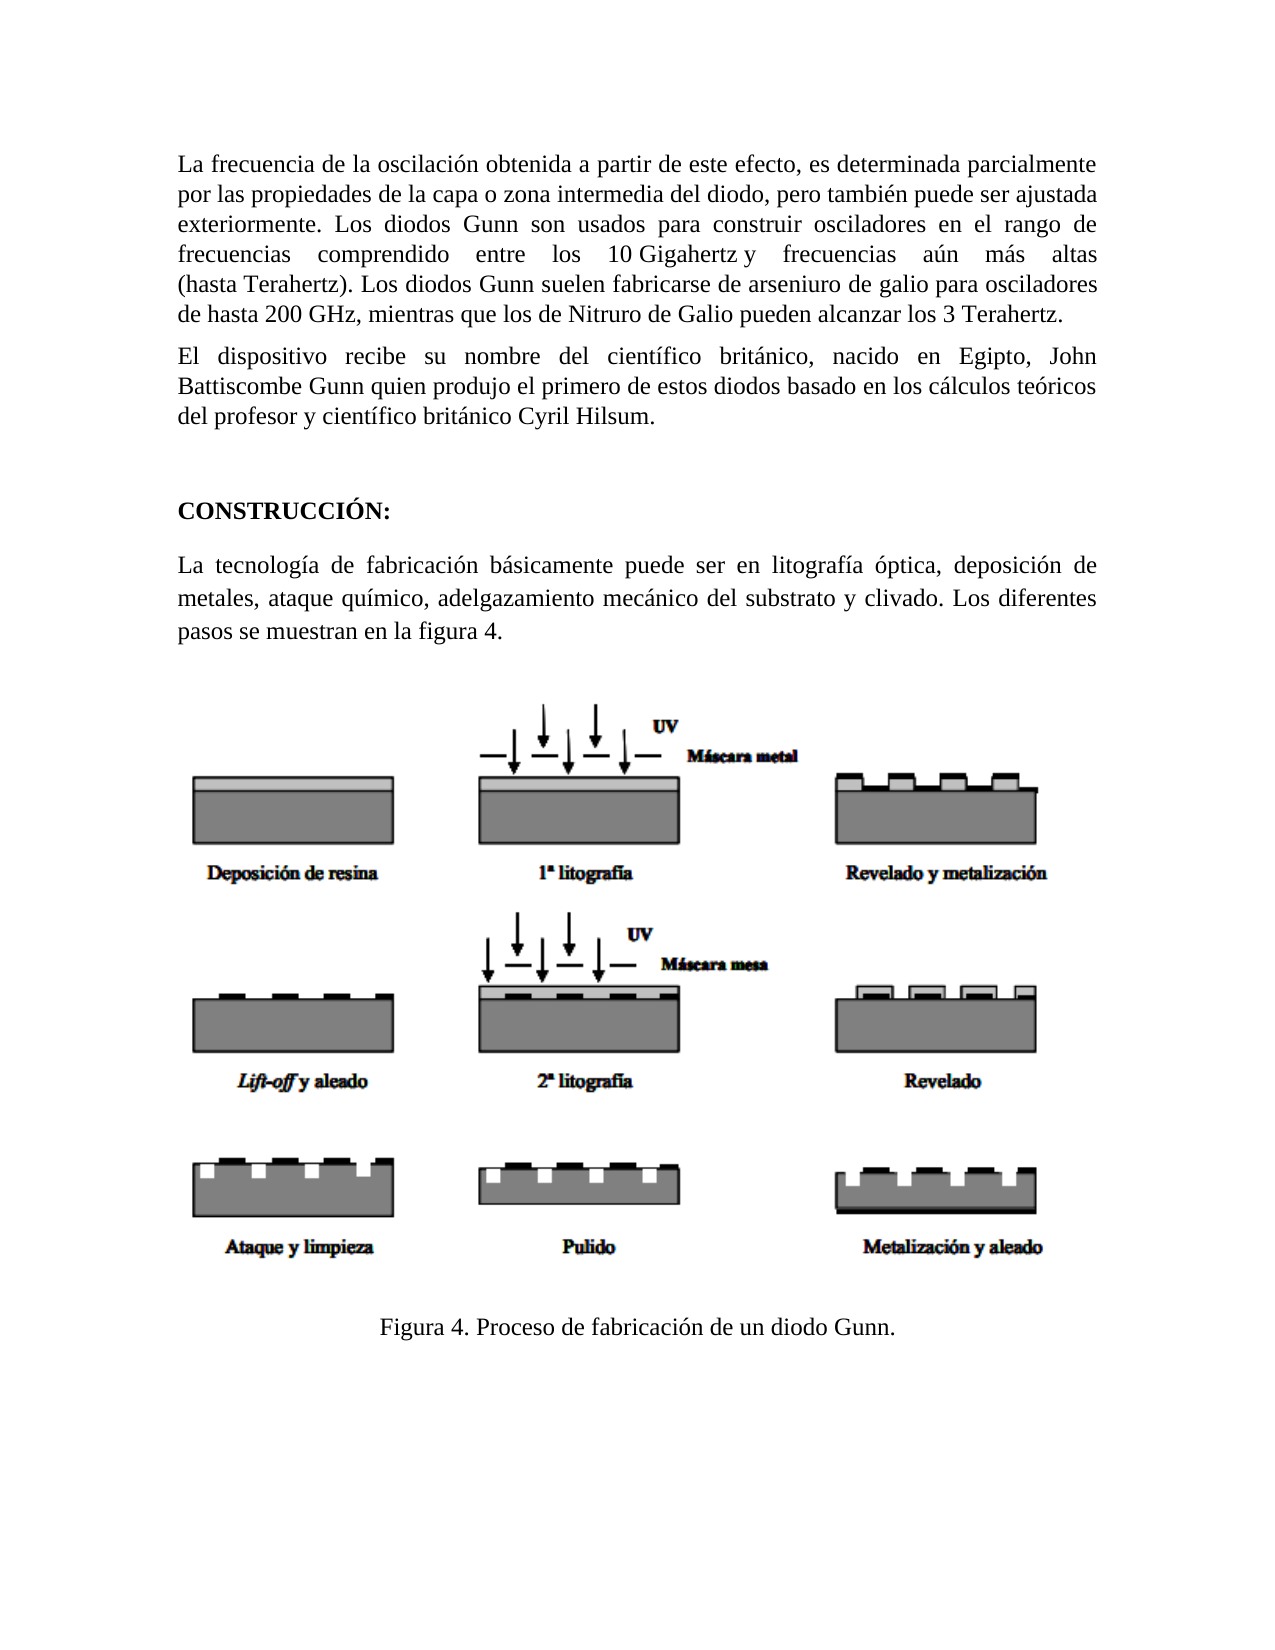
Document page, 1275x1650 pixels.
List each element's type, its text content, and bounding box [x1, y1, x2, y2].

text Figura 4. Proceso de fabricación de un diodo Gunn. [177, 1312, 1098, 1341]
text El dispositivo recibe su nombre del científico británico, nacido en Egipto, John Battiscombe Gunn quien produjo el primero de estos diodos basado en los cálculos teóricos del profesor y científico británico Cyril Hilsum. [177, 340, 1098, 430]
text La frecuencia de la oscilación obtenida a partir de este efecto, es determinada parcialmente por las propiedades de la capa o zona intermedia del diodo, pero también puede ser ajustada exteriormente. Los diodos Gunn son usados para construir osciladores en el rango de frecuencias comprendido entre los 10 Gigahertz y frecuencias aún más altas (hasta Terahertz). Los diodos Gunn suelen fabricarse de arseniuro de galio para osciladores de hasta 200 GHz, mientras que los de Nitruro de Galio pueden alcanzar los 3 Terahertz. [177, 148, 1098, 328]
picture [177, 670, 1054, 1288]
text La tecnología de fabricación básicamente puede ser en litografía óptica, deposición de metales, ataque químico, adelgazamiento mecánico del substrato y clivado. Los diferentes pasos se muestran en la figura 4. [177, 550, 1098, 645]
text CONSTRUCCIÓN: [177, 496, 1098, 525]
